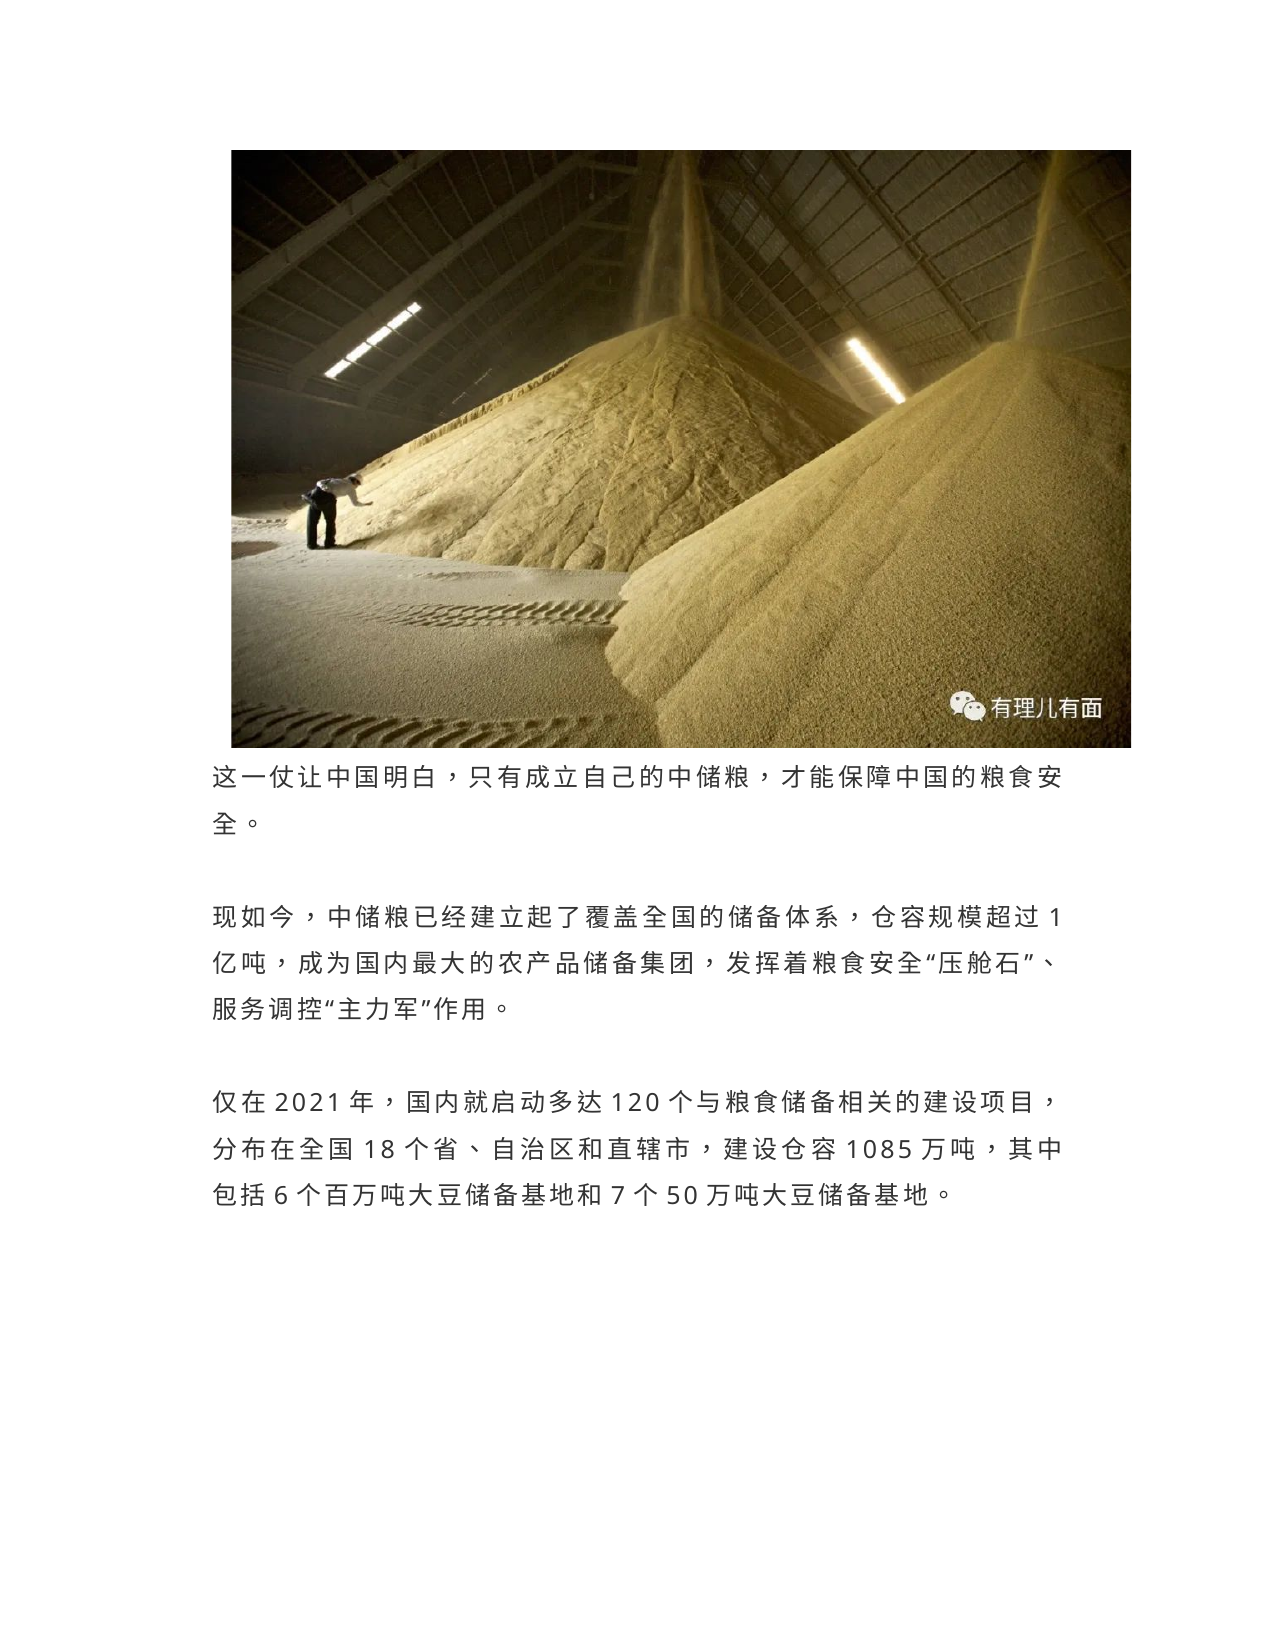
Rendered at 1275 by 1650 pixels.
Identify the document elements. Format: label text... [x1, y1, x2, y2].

text 仅在2021年，国内就启动多达120个与粮食储备相关的建设项目，分布在全国18个省、自治区和直辖市，建设仓容1085万吨，其中包括6个百万吨大豆储备基地和7个50万吨大豆储备基地。 [212, 1073, 1062, 1212]
picture [231, 150, 1132, 748]
text 这一仗让中国明白，只有成立自己的中储粮，才能保障中国的粮食安全。 [212, 747, 1062, 840]
text 现如今，中储粮已经建立起了覆盖全国的储备体系，仓容规模超过1亿吨，成为国内最大的农产品储备集团，发挥着粮食安全“压舱石”、服务调控“主力军”作用。 [212, 887, 1062, 1026]
